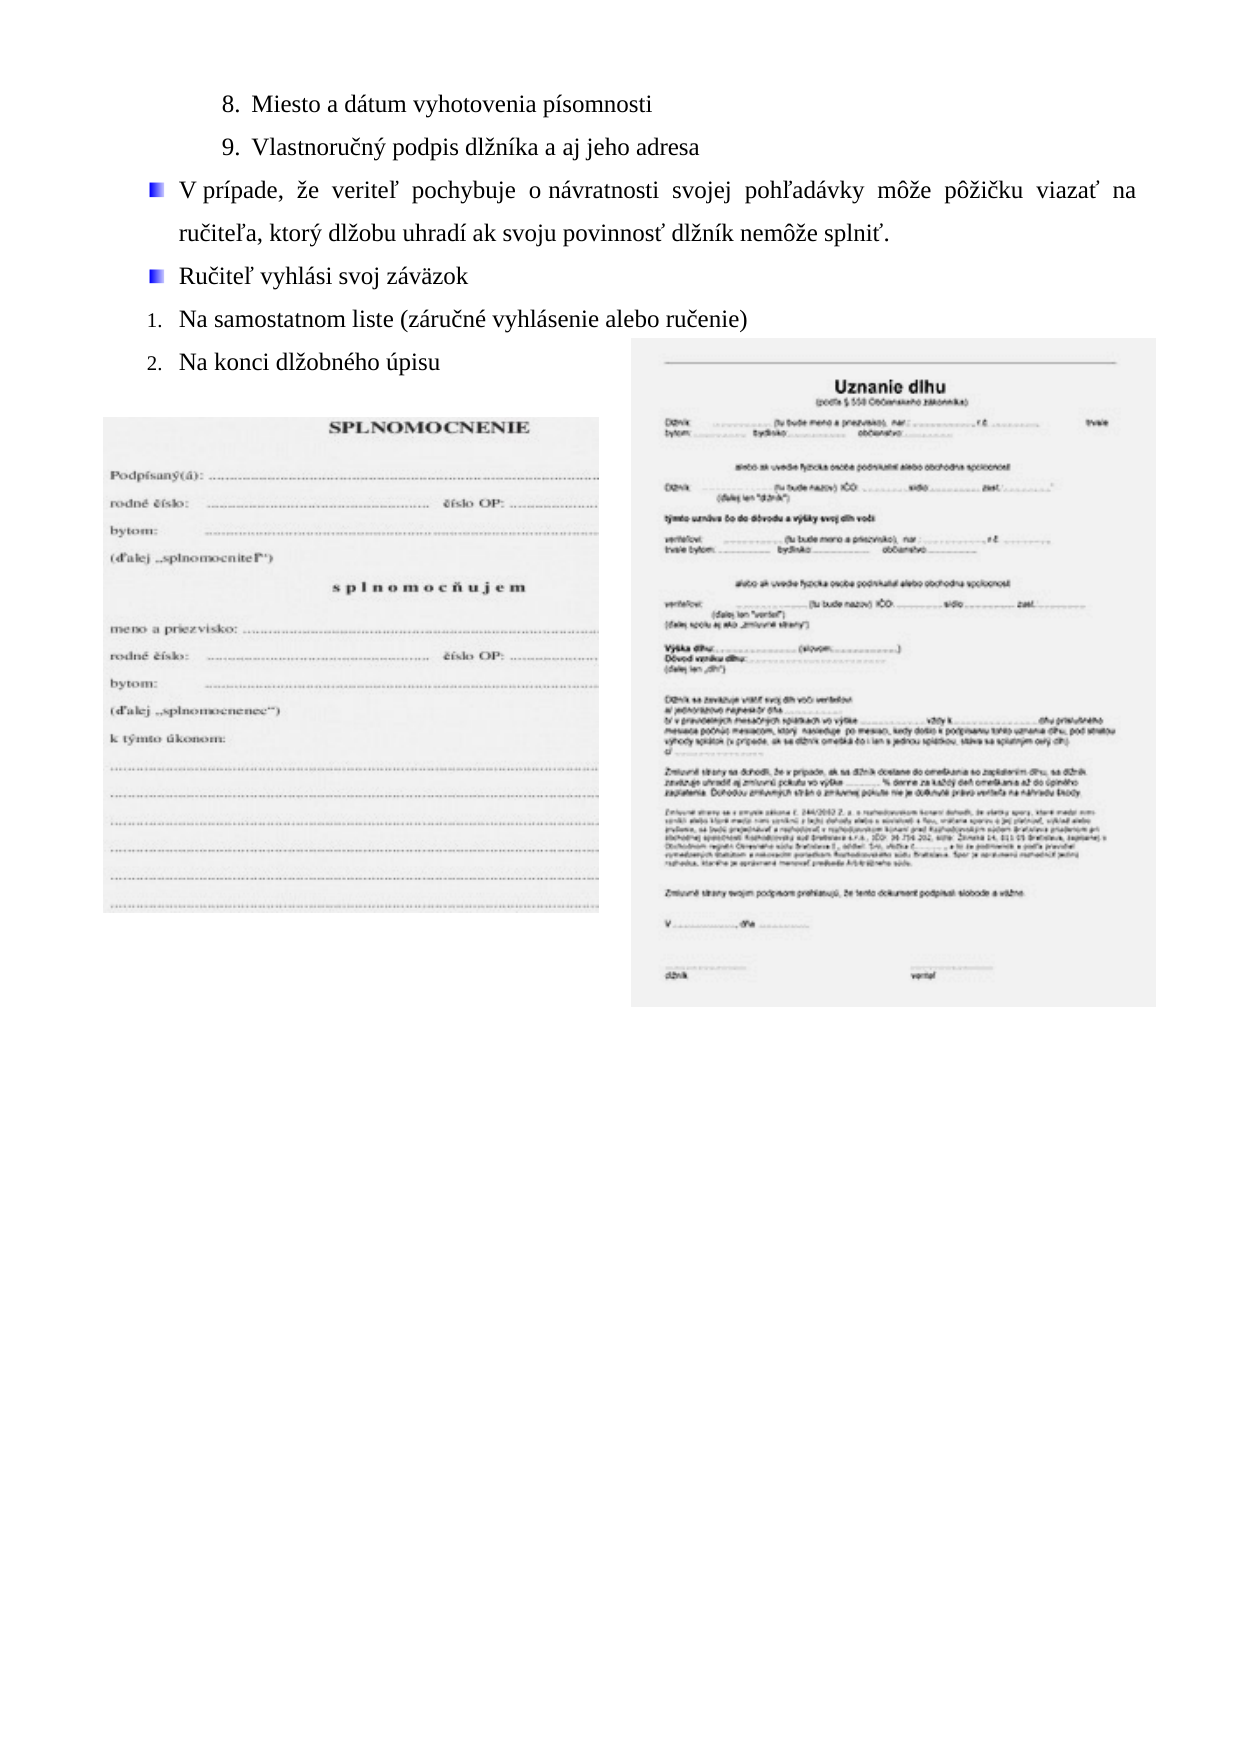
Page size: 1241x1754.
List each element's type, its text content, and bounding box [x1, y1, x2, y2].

picture [148, 181, 166, 199]
list Vlastnoručný podpis dlžníka a aj jeho adresa [222, 132, 1137, 161]
list Na konci dlžobného úpisu [103, 347, 631, 376]
list V prípade, že veriteľ pochybuje o návratnosti svojej pohľadávky môže pôžičku viazať na ručiteľa, ktorý dlžobu uhradí ak svoju povinnosť dlžník nemôže splniť. [148, 175, 1137, 247]
list Ručiteľ vyhlási svoj záväzok [148, 261, 1137, 290]
picture [103, 417, 599, 913]
list Na samostatnom liste (záručné vyhlásenie alebo ručenie) [103, 304, 1137, 333]
picture [631, 338, 1156, 1007]
picture [148, 268, 166, 285]
list Miesto a dátum vyhotovenia písomnosti [222, 89, 1137, 117]
